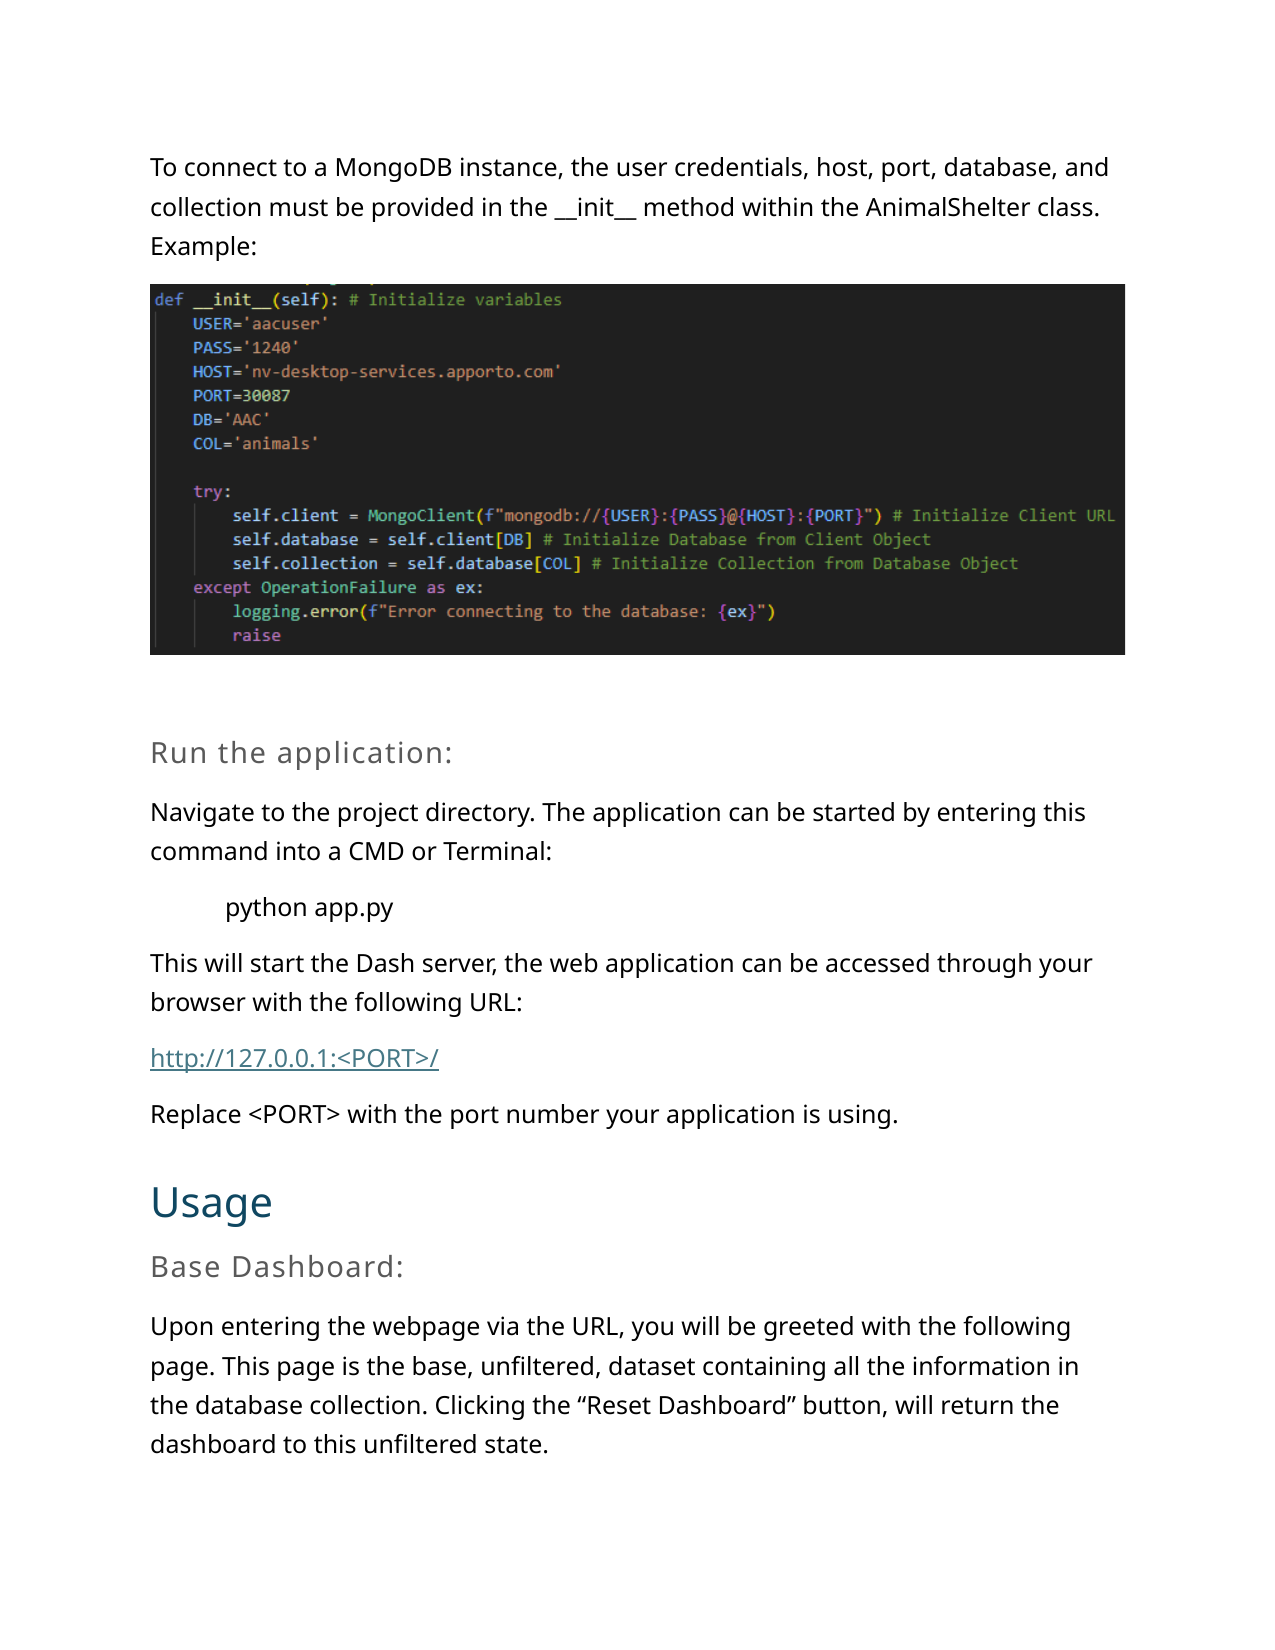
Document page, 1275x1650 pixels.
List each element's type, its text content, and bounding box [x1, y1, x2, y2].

text Navigate to the project directory. The application can be started by entering this command into a CMD or Terminal: [150, 795, 1125, 868]
text http://127.0.0.1:<PORT>/ [150, 1041, 1125, 1075]
picture [150, 284, 1125, 655]
text python app.py [150, 890, 1125, 924]
text This will start the Dash server, the web application can be accessed through your browser with the following URL: [150, 946, 1125, 1019]
subtitle Base Dashboard: [150, 1247, 1125, 1286]
subtitle Run the application: [150, 733, 1125, 772]
text Replace <PORT> with the port number your application is using. [150, 1097, 1125, 1131]
text To connect to a MongoDB instance, the user credentials, host, port, database, and collection must be provided in the __init__ method within the AnimalShelter class. Example: [150, 150, 1125, 262]
text Upon entering the webpage via the URL, you will be greeted with the following page. This page is the base, unfiltered, dataset containing all the information in the database collection. Clicking the “Reset Dashboard” button, will return the dashboard to this unfiltered state. [150, 1309, 1125, 1461]
subtitle Usage [150, 1173, 1125, 1230]
